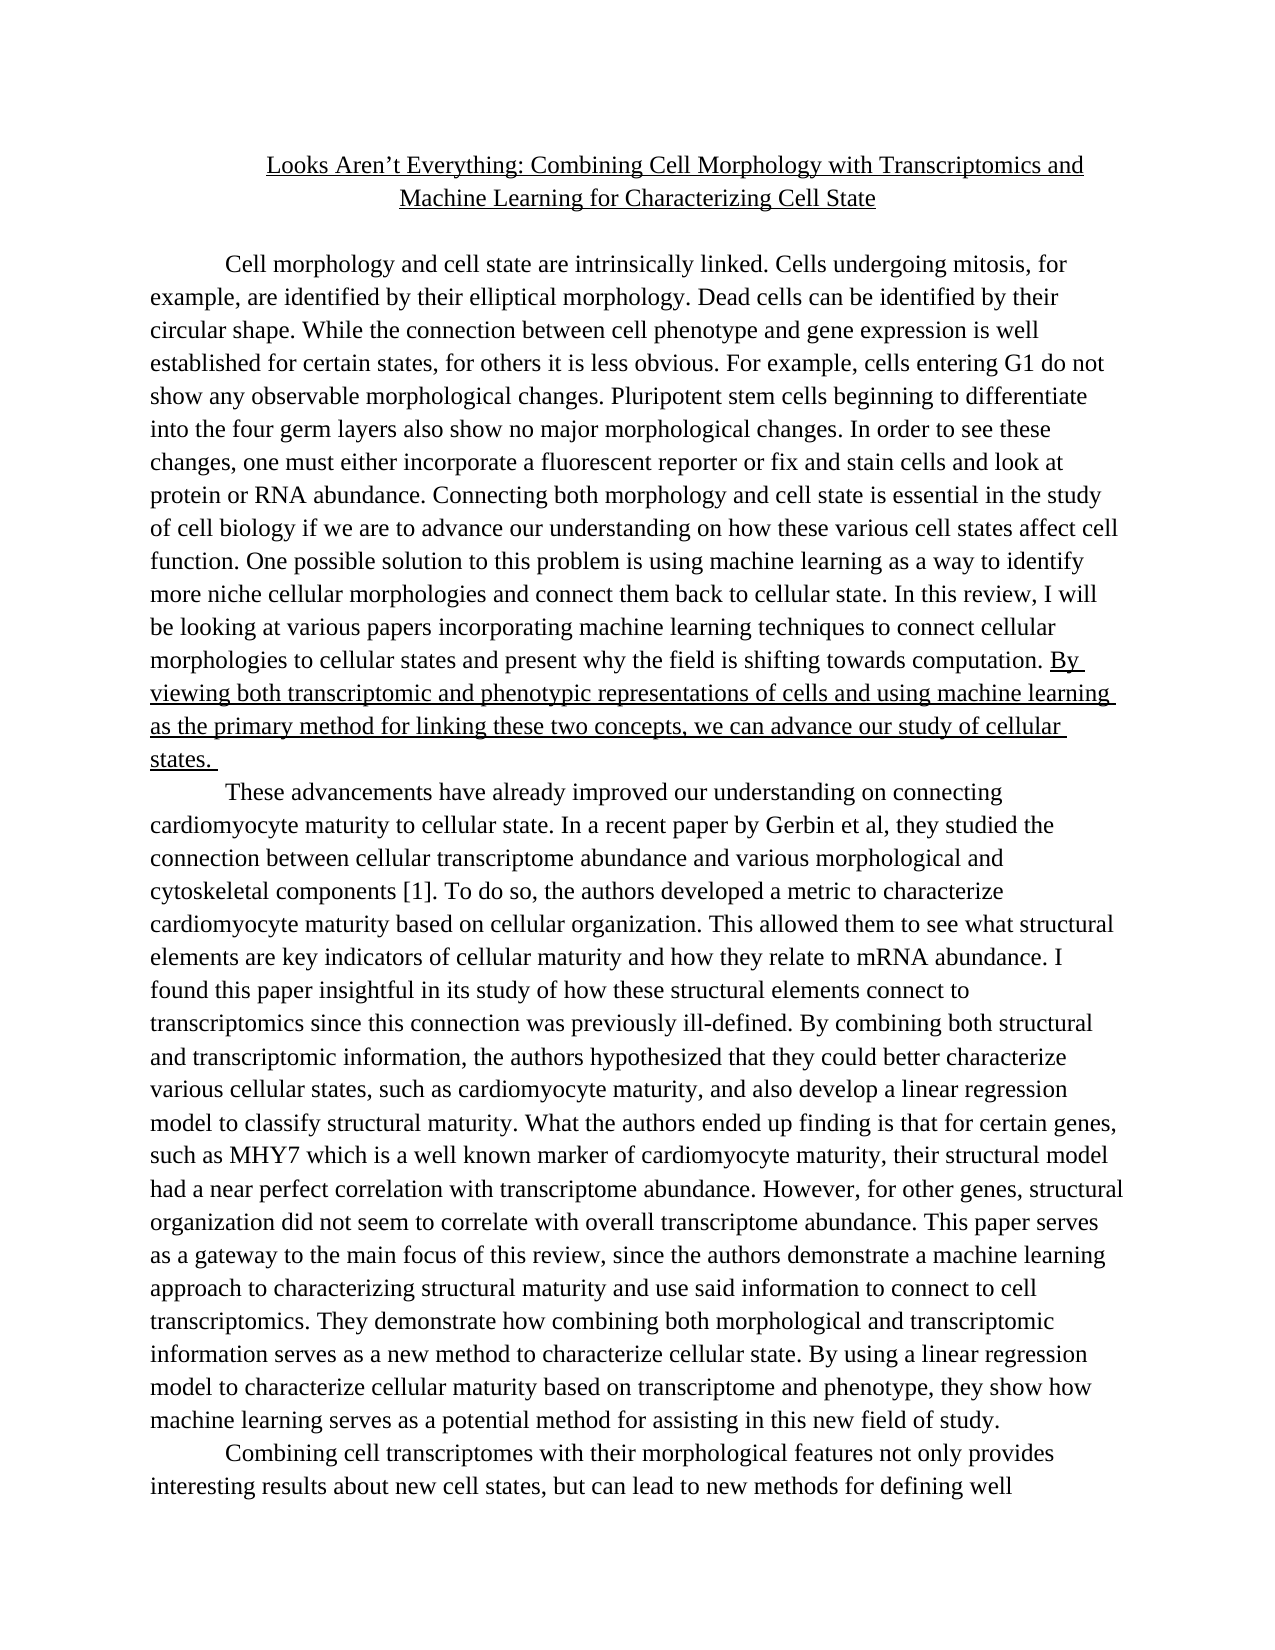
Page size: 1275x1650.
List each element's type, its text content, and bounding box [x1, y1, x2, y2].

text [150, 1438, 1125, 1499]
text These advancements have already improved our understanding on connecting cardiomyocyte maturity to cellular state. In a recent paper by Gerbin et al, they studied the connection between cellular transcriptome abundance and various morphological and cytoskeletal components [1]. To do so, the authors developed a metric to characterize cardiomyocyte maturity based on cellular organization. This allowed them to see what structural elements are key indicators of cellular maturity and how they relate to mRNA abundance. I found this paper insightful in its study of how these structural elements connect to transcriptomics since this connection was previously ill-defined. By combining both structural and transcriptomic information, the authors hypothesized that they could better characterize various cellular states, such as cardiomyocyte maturity, and also develop a linear regression model to classify structural maturity. What the authors ended up finding is that for certain genes, such as MHY7 which is a well known marker of cardiomyocyte maturity, their structural model had a near perfect correlation with transcriptome abundance. However, for other genes, structural organization did not seem to correlate with overall transcriptome abundance. This paper serves as a gateway to the main focus of this review, since the authors demonstrate a machine learning approach to characterizing structural maturity and use said information to connect to cell transcriptomics. They demonstrate how combining both morphological and transcriptomic information serves as a new method to characterize cellular state. By using a linear regression model to characterize cellular maturity based on transcriptome and phenotype, they show how machine learning serves as a potential method for assisting in this new field of study. [150, 777, 1125, 1433]
text Cell morphology and cell state are intrinsically linked. Cells undergoing mitosis, for example, are identified by their elliptical morphology. Dead cells can be identified by their circular shape. While the connection between cell phenotype and gene expression is well established for certain states, for others it is less obvious. For example, cells entering G1 do not show any observable morphological changes. Pluripotent stem cells beginning to differentiate into the four germ layers also show no major morphological changes. In order to see these changes, one must either incorporate a fluorescent reporter or fix and stain cells and look at protein or RNA abundance. Connecting both morphology and cell state is essential in the study of cell biology if we are to advance our understanding on how these various cell states affect cell function. One possible solution to this problem is using machine learning as a way to identify more niche cellular morphologies and connect them back to cellular state. In this review, I will be looking at various papers incorporating machine learning techniques to connect cellular morphologies to cellular states and present why the field is shifting towards computation. By viewing both transcriptomic and phenotypic representations of cells and using machine learning as the primary method for linking these two concepts, we can advance our study of cellular states. [150, 249, 1125, 773]
text Looks Aren’t Everything: Combining Cell Morphology with Transcriptomics and Machine Learning for Characterizing Cell State [150, 150, 1125, 212]
